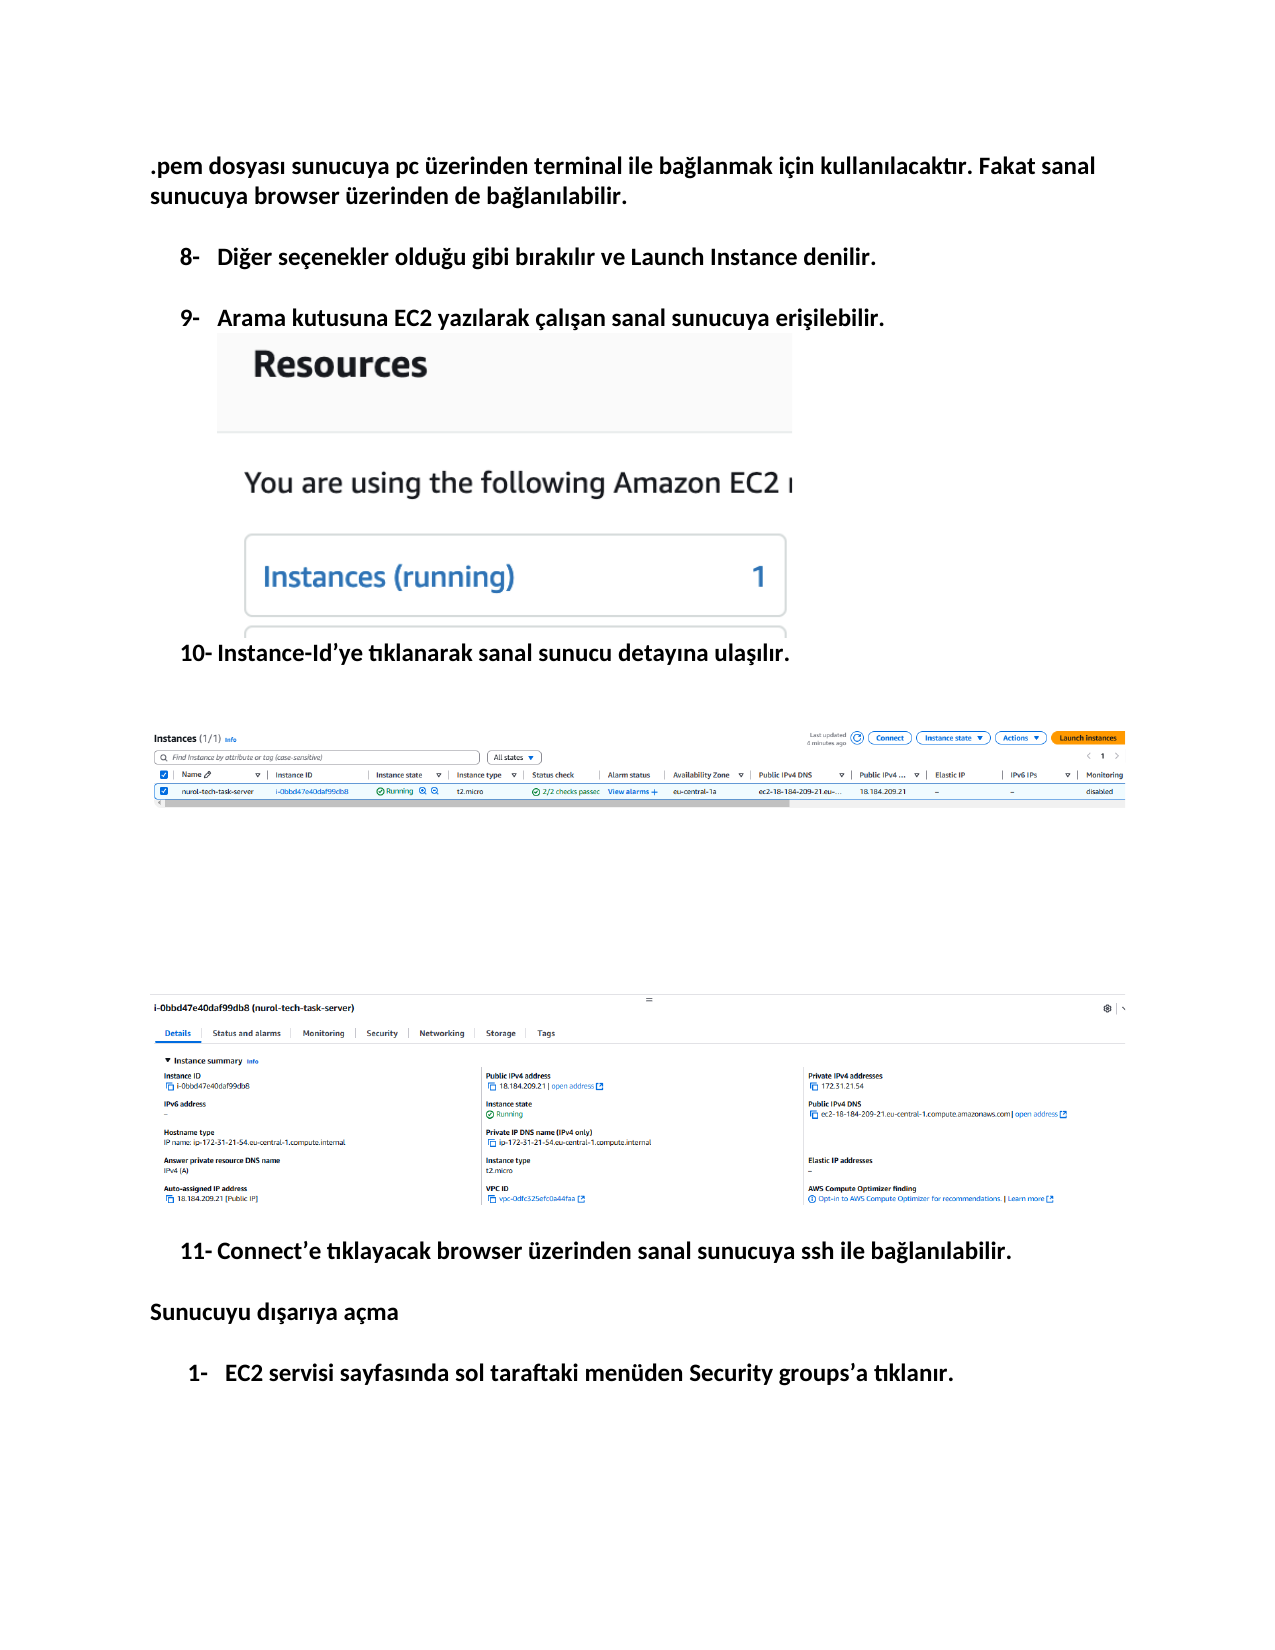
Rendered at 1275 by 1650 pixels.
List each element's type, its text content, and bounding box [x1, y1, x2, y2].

list Diğer seçenekler olduğu gibi bırakılır ve Launch Instance denilir. [179, 242, 1125, 272]
text Sunucuyu dışarıya açma [150, 1296, 1125, 1327]
list Instance-Id’ye tıklanarak sanal sunucu detayına ulaşılır. [179, 637, 1125, 668]
picture [150, 728, 1125, 1205]
list EC2 servisi sayfasında sol taraftaki menüden Security groups’a tıklanır. [187, 1357, 1125, 1388]
picture [217, 333, 793, 638]
list Connect’e tıklayacak browser üzerinden sanal sunucuya ssh ile bağlanılabilir. [179, 1235, 1125, 1266]
text .pem dosyası sunucuya pc üzerinden terminal ile bağlanmak için kullanılacaktır. Fakat sanal sunucuya browser üzerinden de bağlanılabilir. [150, 150, 1125, 211]
